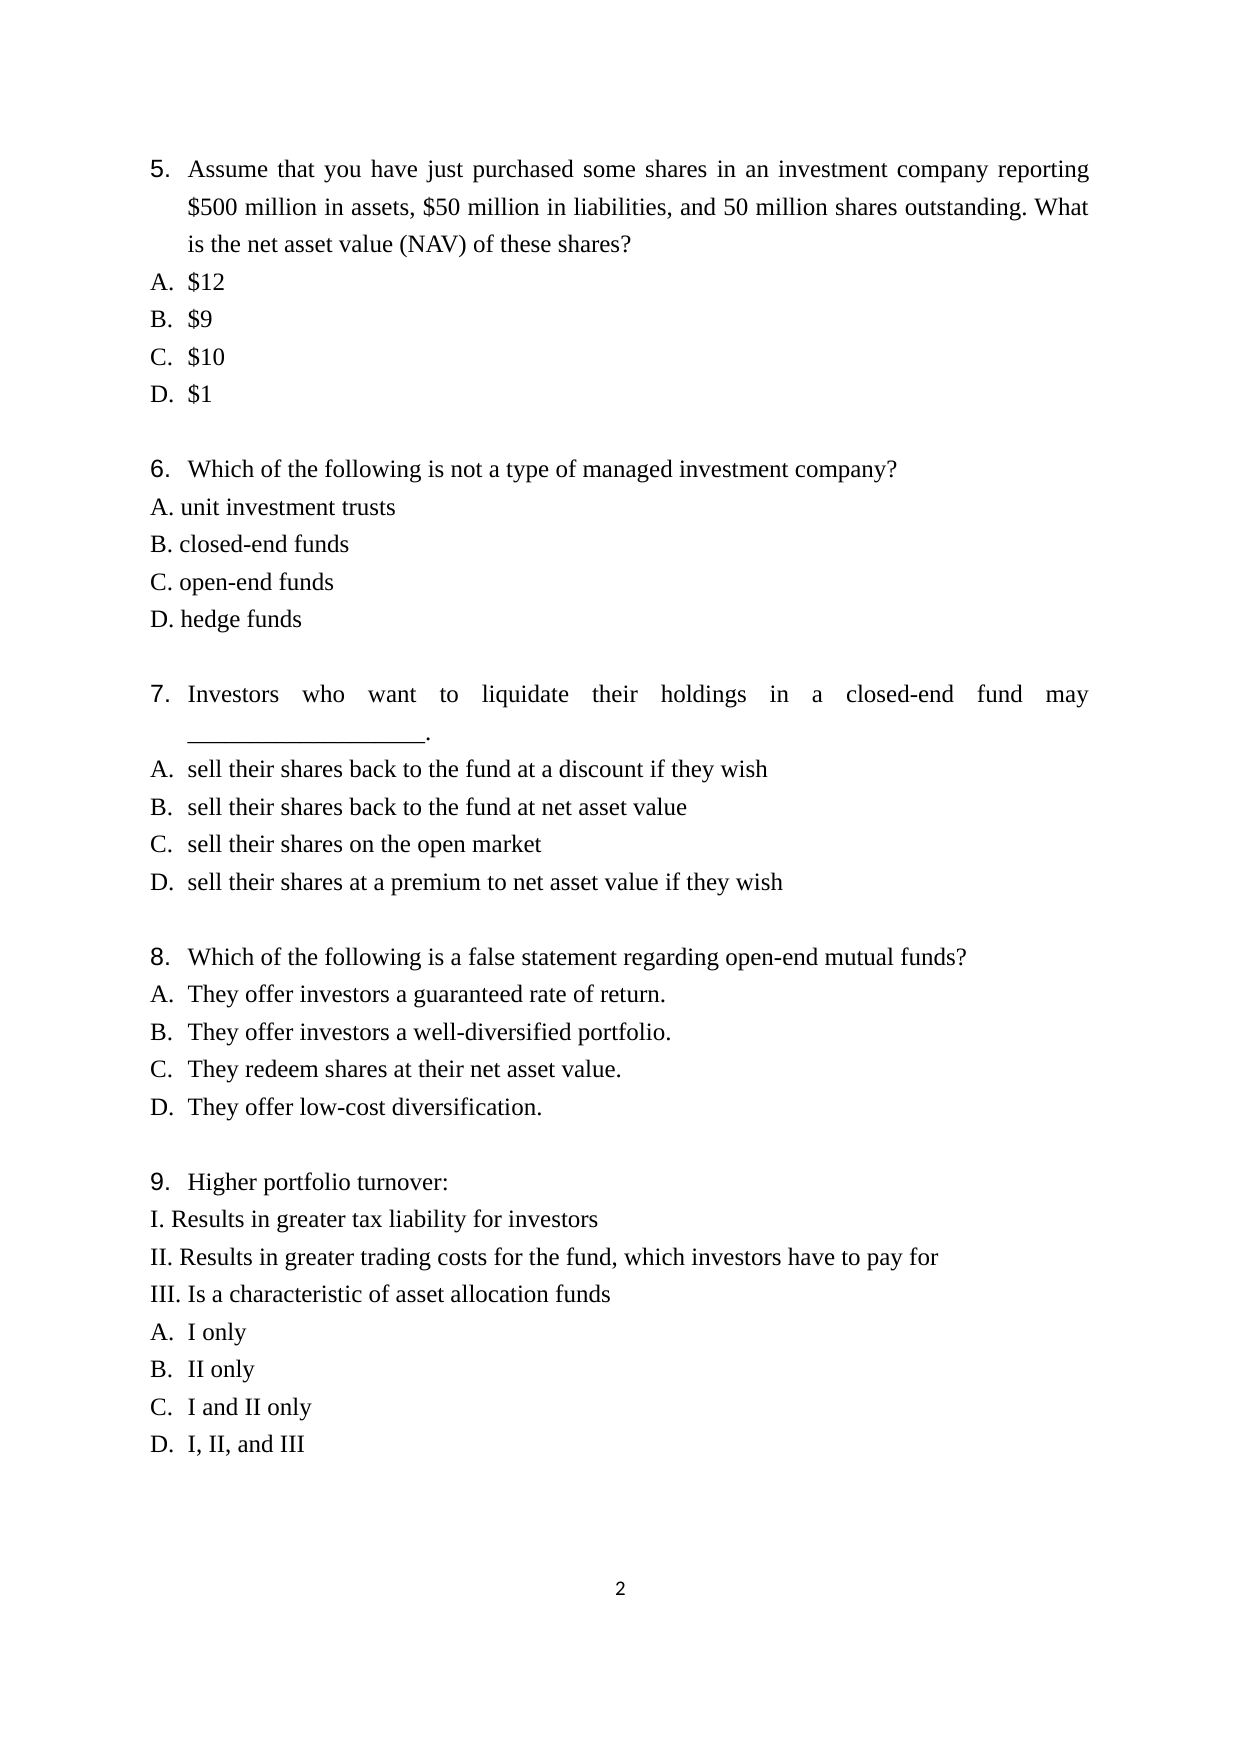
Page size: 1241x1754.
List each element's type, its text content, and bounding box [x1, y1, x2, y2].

list They redeem shares at their net asset value. [150, 1050, 1090, 1087]
list $1 [150, 375, 1090, 412]
list They offer investors a well-diversified portfolio. [150, 1012, 1090, 1050]
list sell their shares at a premium to net asset value if they wish [150, 862, 1090, 900]
list $12 [150, 262, 1090, 300]
list I, II, and III [150, 1425, 1090, 1462]
list Assume that you have just purchased some shares in an investment company reporting $500 million in assets, $50 million in liabilities, and 50 million shares outstanding. What is the net asset value (NAV) of these shares? [150, 150, 1090, 262]
list $9 [150, 300, 1090, 337]
list Higher portfolio turnover: [150, 1162, 1090, 1200]
list I only [150, 1312, 1090, 1350]
list Investors who want to liquidate their holdings in a closed-end fund may ___________________. [150, 675, 1090, 750]
list II only [150, 1350, 1090, 1387]
list They offer low-cost diversification. [150, 1087, 1090, 1125]
list sell their shares on the open market [150, 825, 1090, 862]
text III. Is a characteristic of asset allocation funds [150, 1275, 1090, 1312]
text B. closed-end funds [150, 525, 1090, 562]
list Which of the following is a false statement regarding open-end mutual funds? [150, 937, 1090, 975]
list They offer investors a guaranteed rate of return. [150, 975, 1090, 1012]
text I. Results in greater tax liability for investors [150, 1200, 1090, 1237]
list I and II only [150, 1387, 1090, 1425]
text C. open-end funds [150, 562, 1090, 600]
list sell their shares back to the fund at a discount if they wish [150, 750, 1090, 787]
list $10 [150, 337, 1090, 375]
list sell their shares back to the fund at net asset value [150, 787, 1090, 825]
list Which of the following is not a type of managed investment company? [150, 450, 1090, 487]
text II. Results in greater trading costs for the fund, which investors have to pay for [150, 1237, 1090, 1275]
text D. hedge funds [150, 600, 1090, 637]
text A. unit investment trusts [150, 487, 1090, 525]
